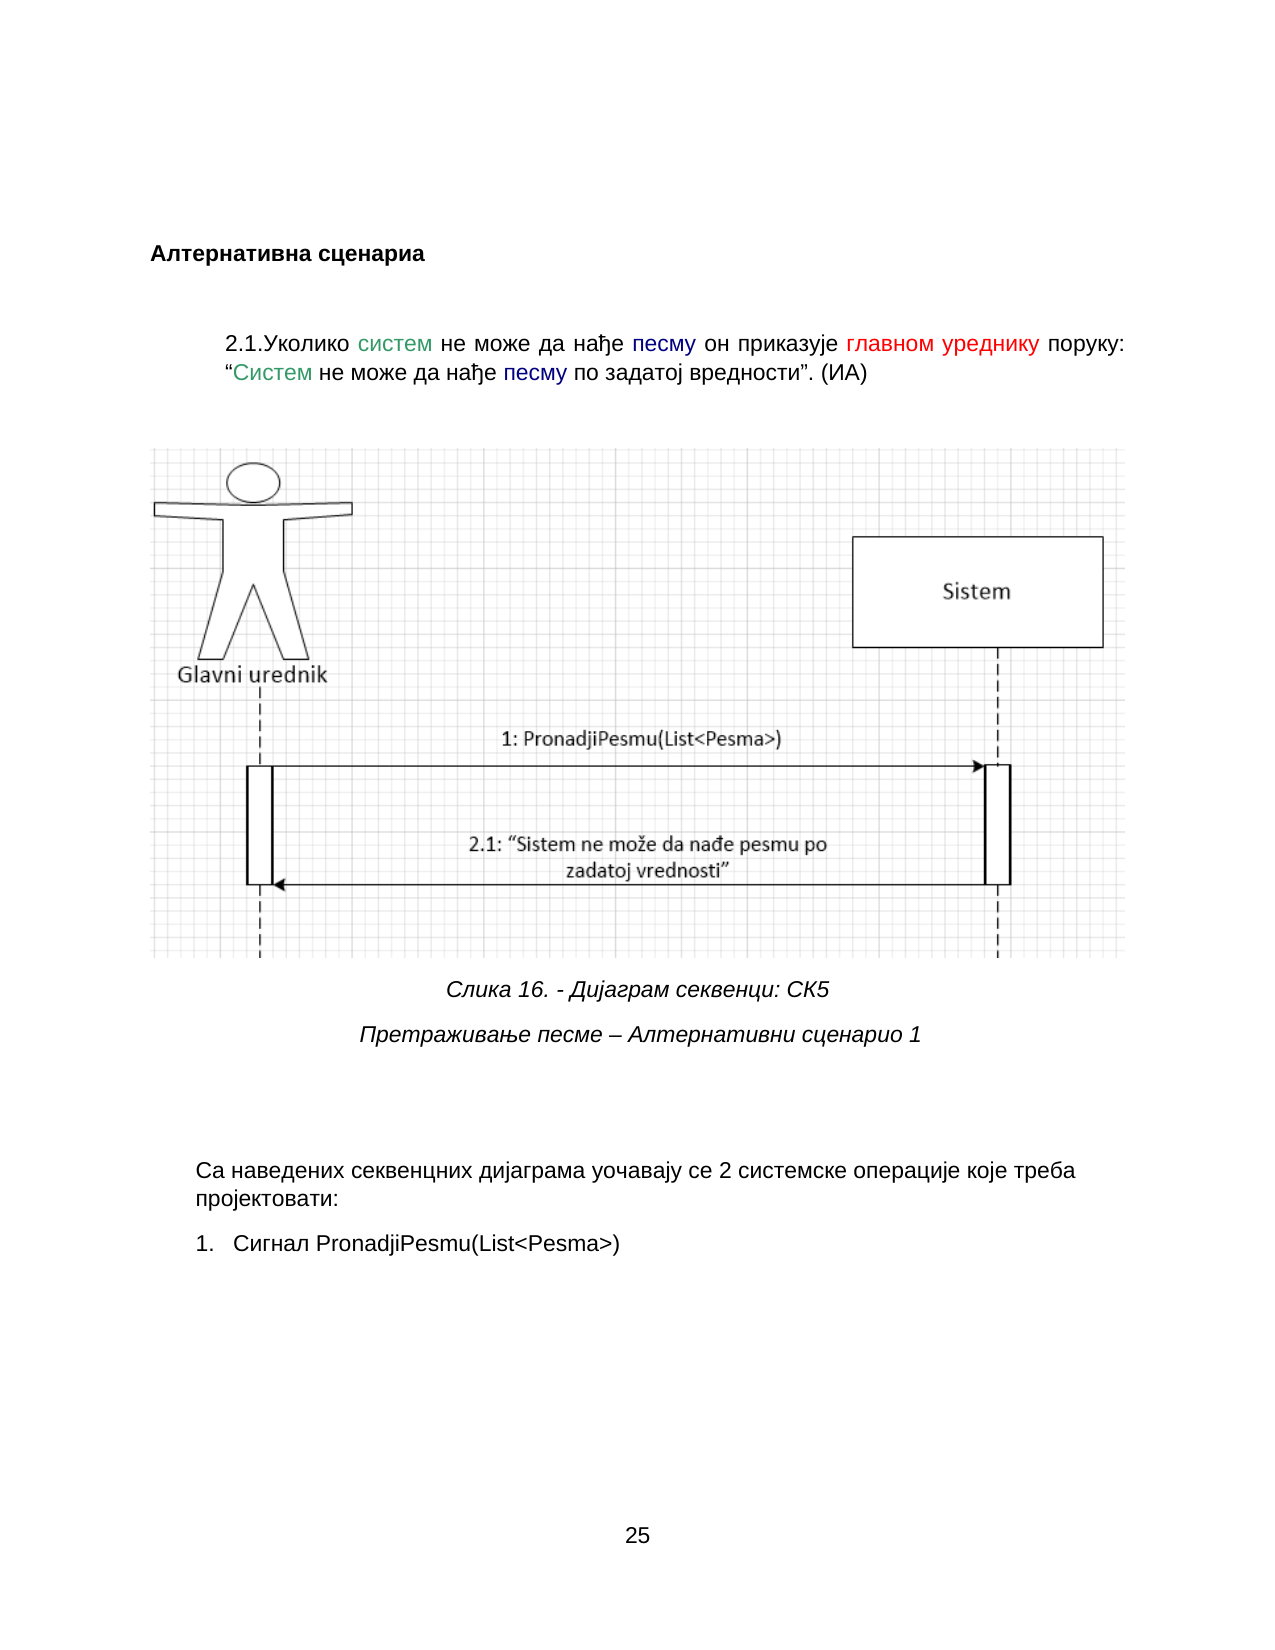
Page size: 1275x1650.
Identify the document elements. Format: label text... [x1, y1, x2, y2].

text Слика 16. - Дијаграм секвенци: СК5 [150, 976, 1125, 1002]
text Алтернативна сценариа [150, 240, 1125, 267]
list Сигнал PronadjiPesmu(List<Pesma>) [195, 1230, 1125, 1256]
picture [150, 448, 1125, 958]
text Претраживање песме – Алтернативни сценарио 1 [150, 1021, 1125, 1048]
text 2.1.Уколико систем не може да нађе песму он приказује главном уреднику поруку: “Систем не може да нађе песму по задатој вредности”. (ИА) [225, 330, 1125, 385]
text Са наведених секвенцних дијаграма уочавају се 2 системске операције које треба пројектовати: [195, 1157, 1125, 1211]
